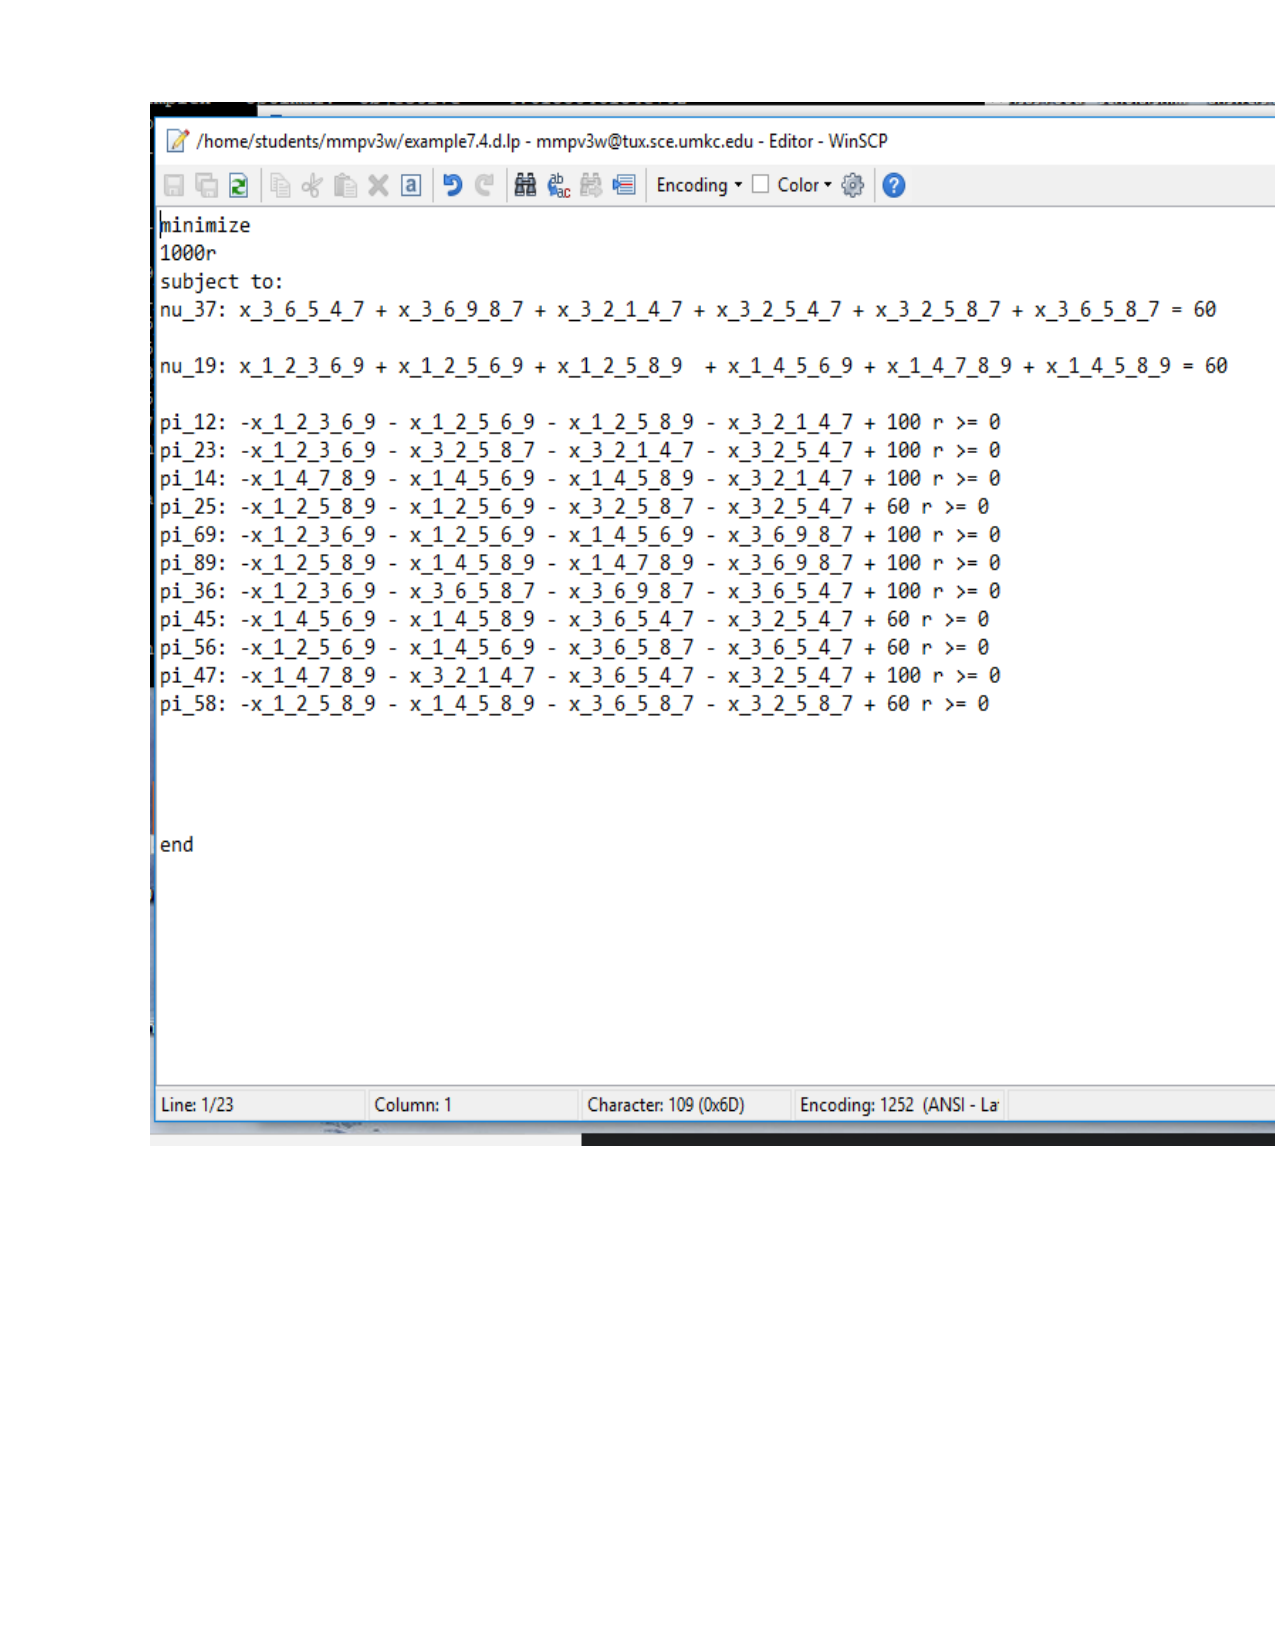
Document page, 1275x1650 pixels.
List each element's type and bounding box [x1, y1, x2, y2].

picture [150, 102, 1275, 1146]
